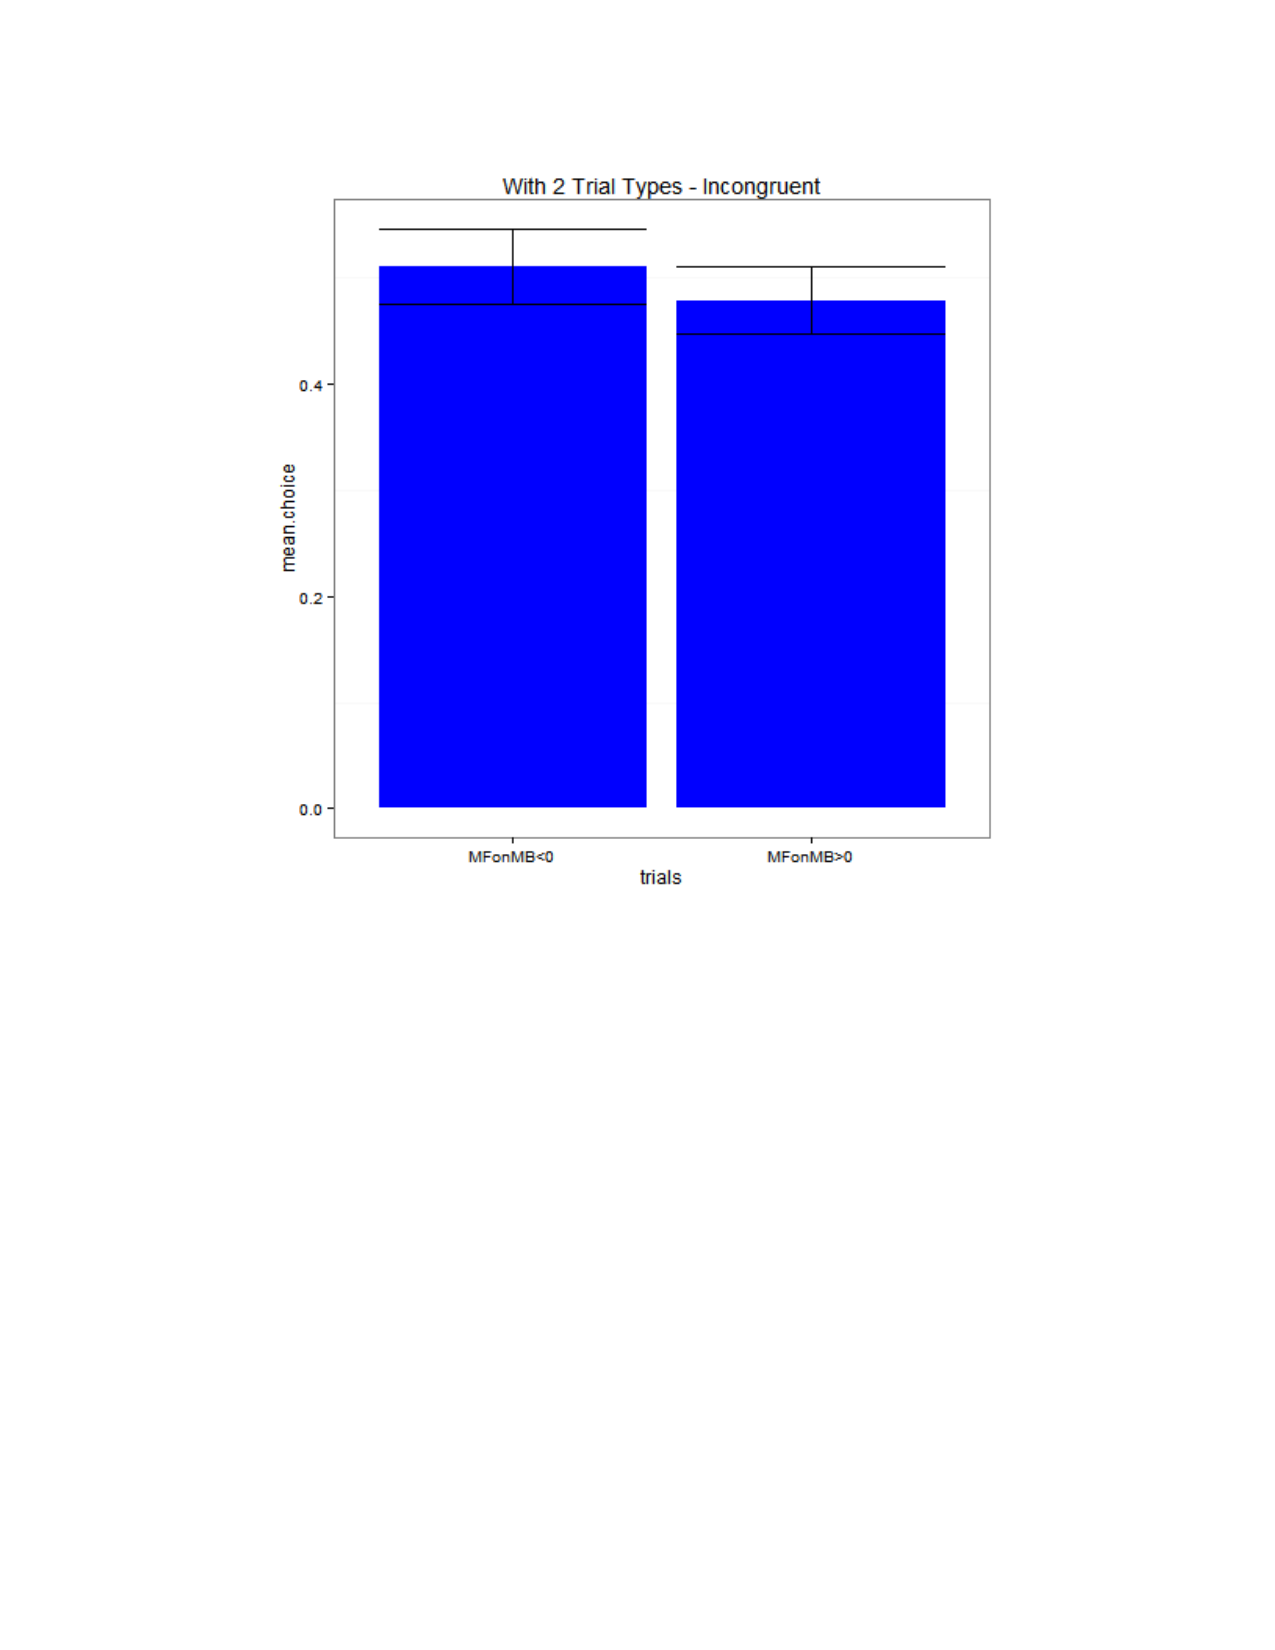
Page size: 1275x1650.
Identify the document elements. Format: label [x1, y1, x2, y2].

picture [262, 150, 1013, 900]
